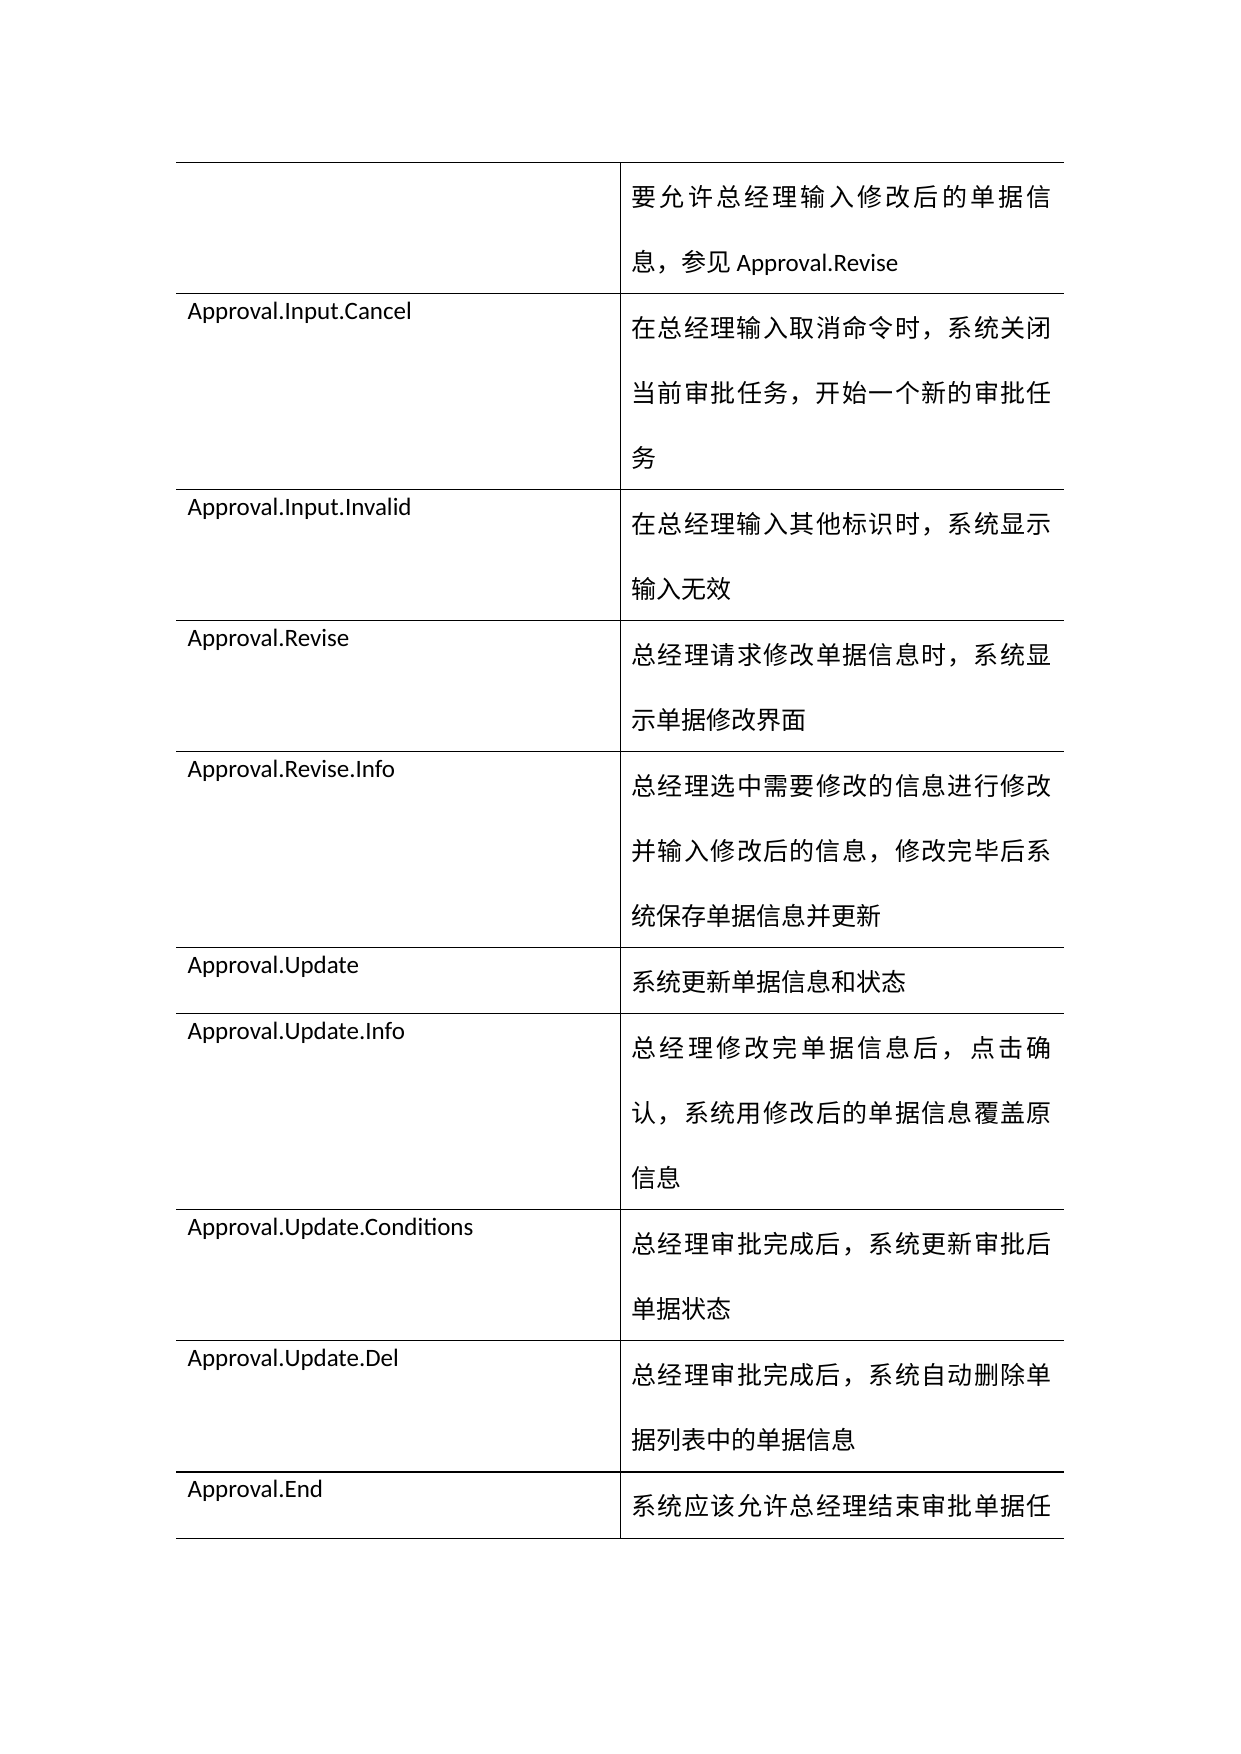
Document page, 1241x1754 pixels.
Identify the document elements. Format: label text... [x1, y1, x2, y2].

table_cell Approval.Update.Info [176, 1014, 620, 1209]
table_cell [621, 163, 1064, 293]
table_cell 总经理审批完成后，系统自动删除单据列表中的单据信息 [621, 1341, 1064, 1471]
table_cell 系统应该允许总经理结束审批单据任务 [621, 1473, 1064, 1537]
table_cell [176, 163, 620, 293]
table_cell 总经理选中需要修改的信息进行修改并输入修改后的信息，修改完毕后系统保存单据信息并更新 [621, 752, 1064, 947]
table_cell Approval.Input.Invalid [176, 490, 620, 620]
table_cell 在总经理输入取消命令时，系统关闭当前审批任务，开始一个新的审批任务 [621, 294, 1064, 489]
table_cell Approval.End [176, 1473, 620, 1537]
table_cell Approval.Update.Conditions [176, 1210, 620, 1340]
table_cell 总经理审批完成后，系统更新审批后单据状态 [621, 1210, 1064, 1340]
table_cell Approval.Update.Del [176, 1341, 620, 1471]
table_cell 总经理修改完单据信息后，点击确认，系统用修改后的单据信息覆盖原信息 [621, 1014, 1064, 1209]
table_cell 总经理请求修改单据信息时，系统显示单据修改界面 [621, 621, 1064, 751]
table_cell 系统更新单据信息和状态 [621, 948, 1064, 1013]
table_cell Approval.Revise [176, 621, 620, 751]
table_cell Approval.Input.Cancel [176, 294, 620, 489]
table_cell Approval.Update [176, 948, 620, 1013]
table_cell 在总经理输入其他标识时，系统显示输入无效 [621, 490, 1064, 620]
table_cell Approval.Revise.Info [176, 752, 620, 947]
